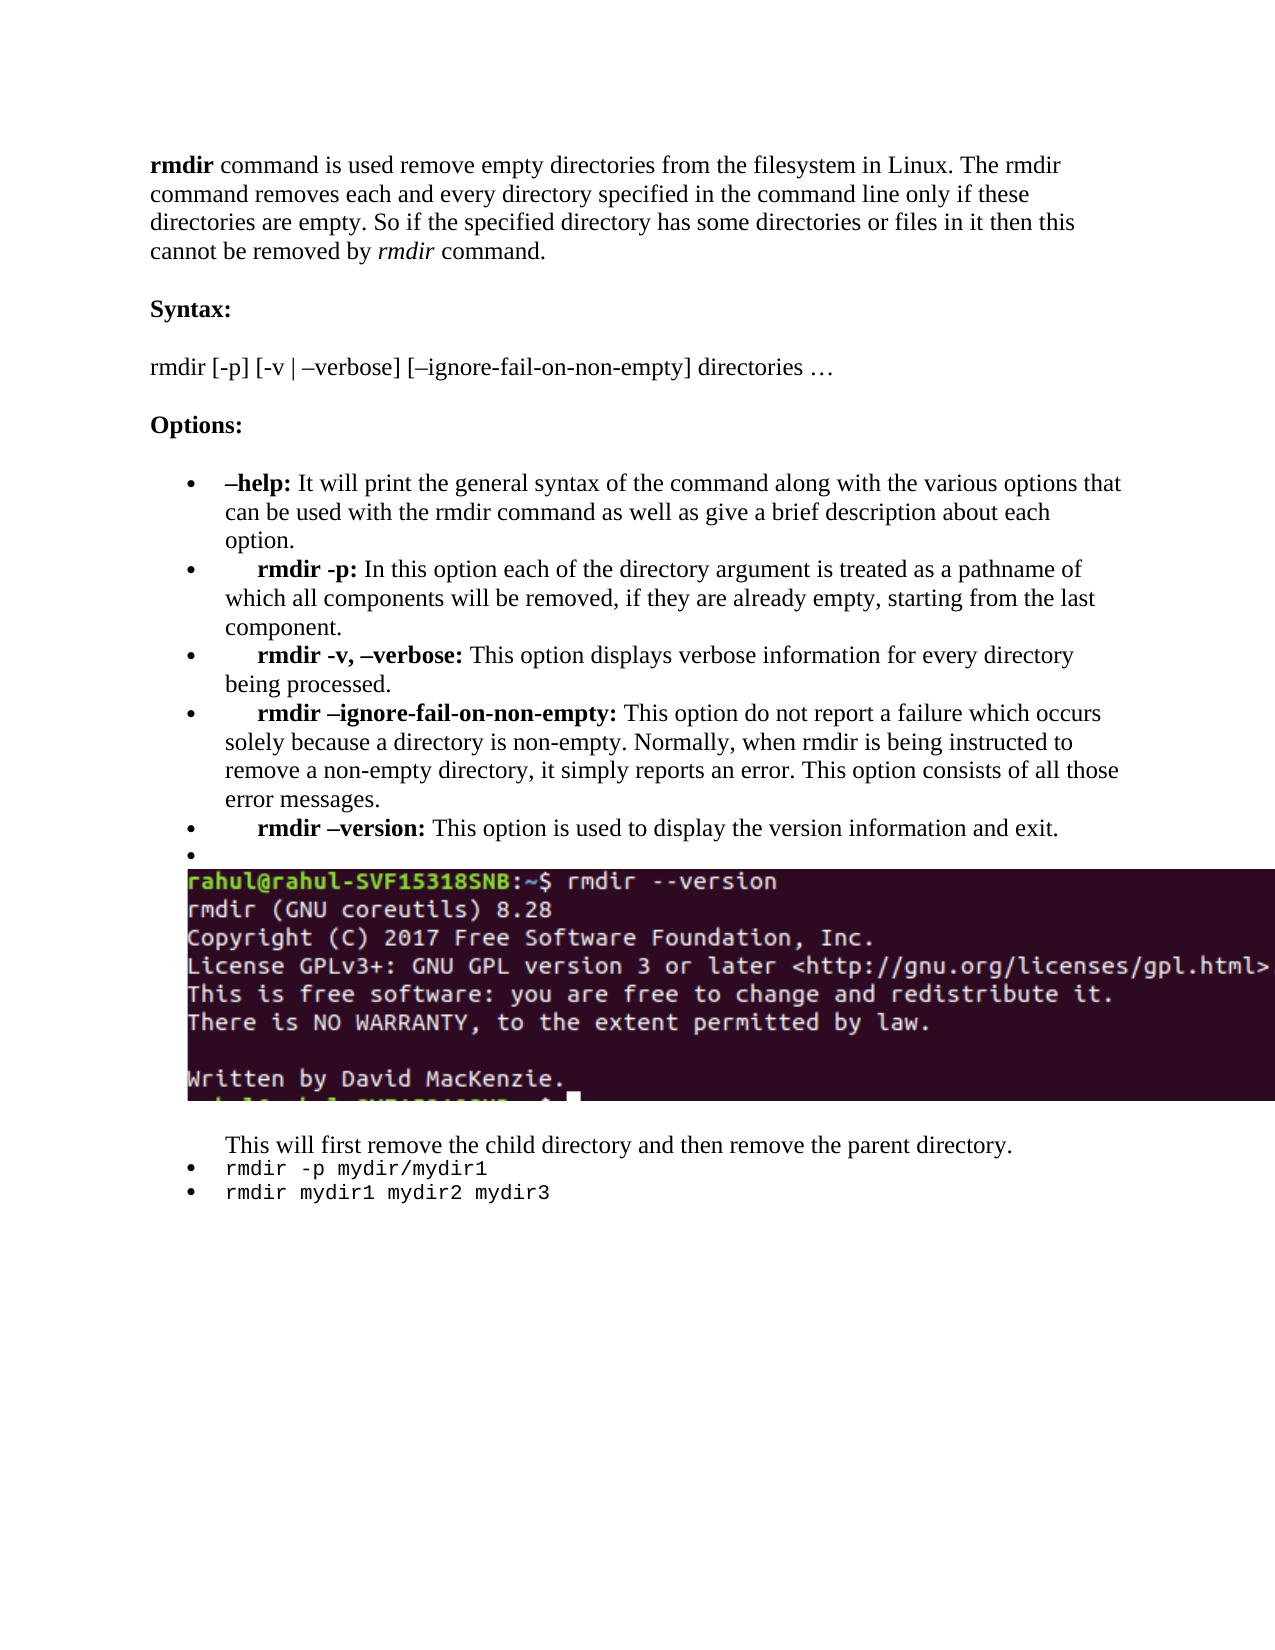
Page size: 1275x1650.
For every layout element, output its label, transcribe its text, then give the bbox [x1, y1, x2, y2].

text Options: [150, 410, 1125, 439]
list  rmdir -v, –verbose: This option displays verbose information for every directory being processed. [187, 640, 1125, 698]
list rmdir mydir1 mydir2 mydir3 [187, 1182, 1125, 1206]
list  rmdir –ignore-fail-on-non-empty: This option do not report a failure which occurs solely because a directory is non-empty. Normally, when rmdir is being instructed to remove a non-empty directory, it simply reports an error. This option consists of all those error messages. [187, 698, 1125, 813]
list  rmdir –version: This option is used to display the version information and exit. [187, 813, 1125, 842]
list rmdir -p mydir/mydir1 [187, 1158, 1125, 1182]
text Syntax: [150, 294, 1125, 323]
list This will first remove the child directory and then remove the parent directory. [225, 1130, 1125, 1158]
list  rmdir -p: In this option each of the directory argument is treated as a pathname of which all components will be removed, if they are already empty, starting from the last component. [187, 554, 1125, 640]
picture [187, 869, 1275, 1101]
list –help: It will print the general syntax of the command along with the various options that can be used with the rmdir command as well as give a brief description about each option. [187, 468, 1125, 554]
text rmdir [-p] [-v | –verbose] [–ignore-fail-on-non-empty] directories … [150, 352, 1125, 381]
text rmdir command is used remove empty directories from the filesystem in Linux. The rmdir command removes each and every directory specified in the command line only if these directories are empty. So if the specified directory has some directories or files in it then this cannot be removed by rmdir command. [150, 150, 1125, 265]
